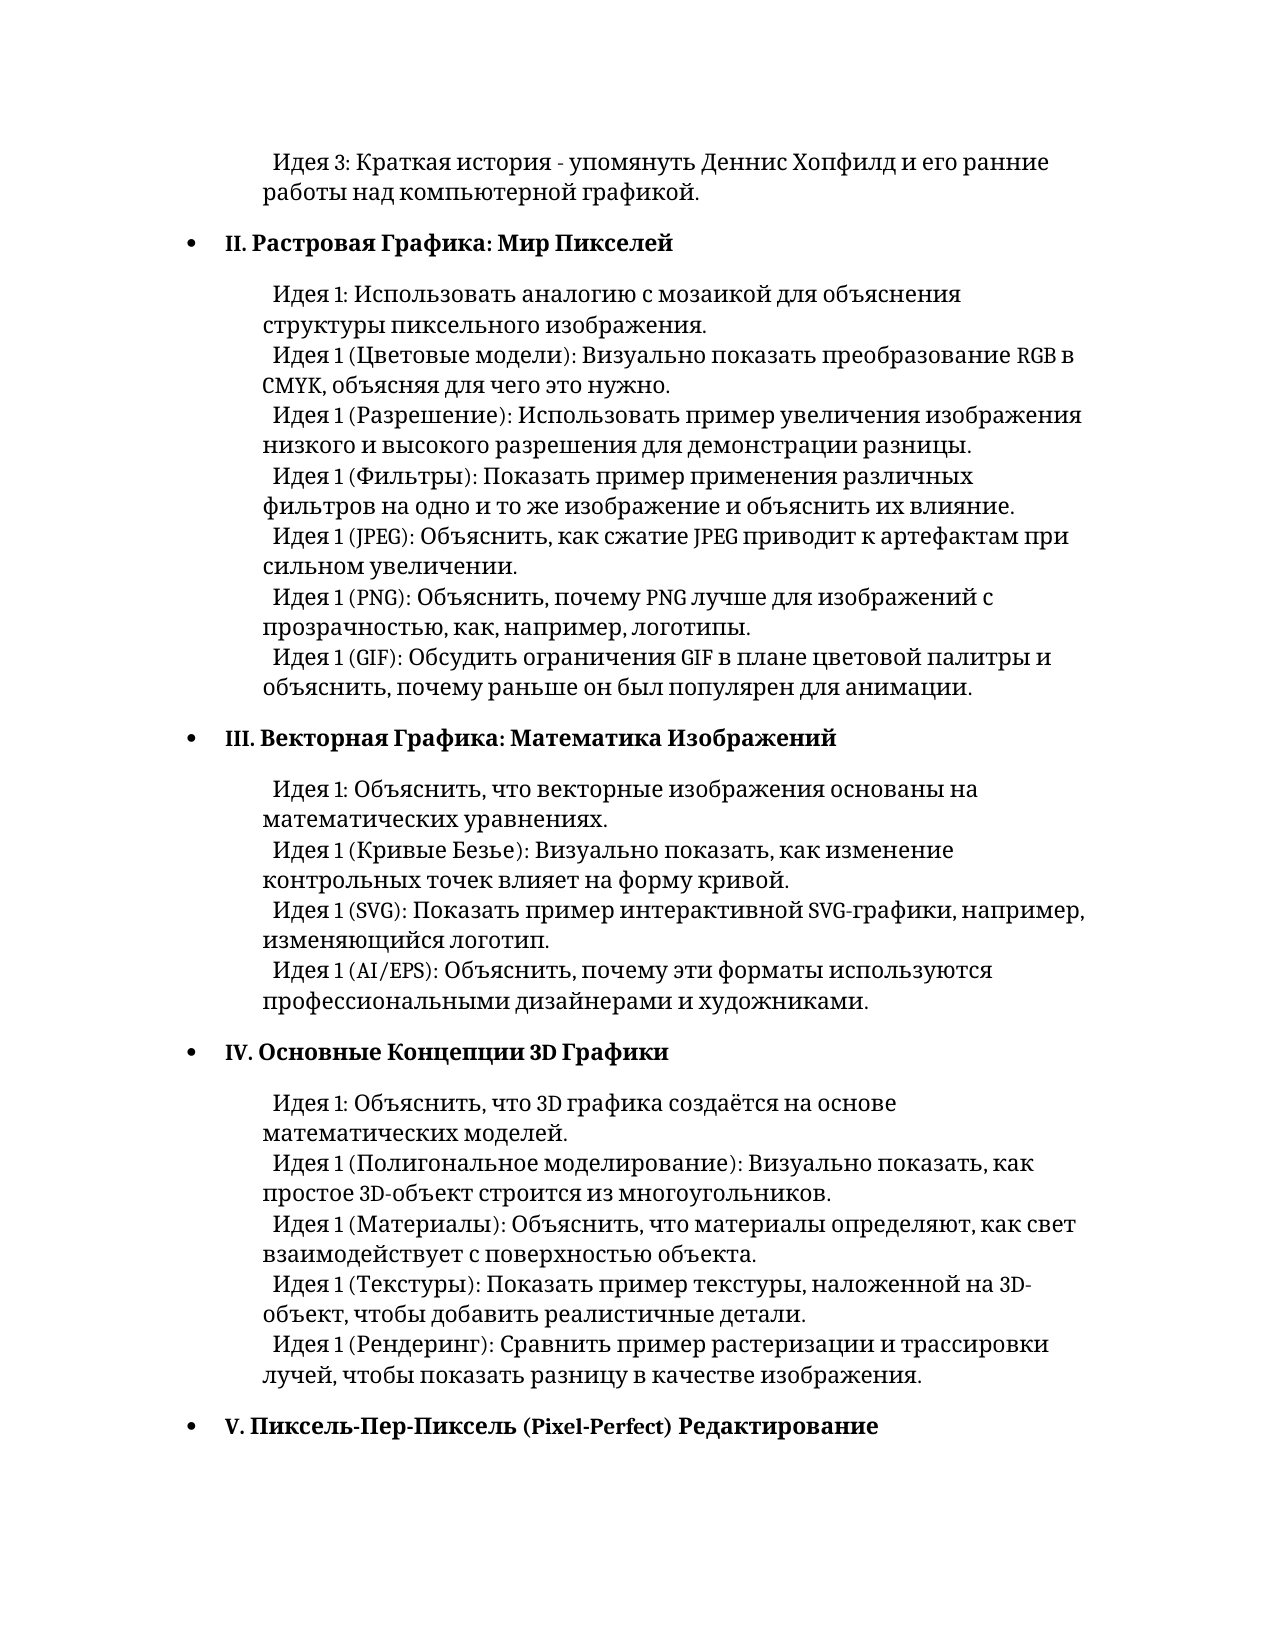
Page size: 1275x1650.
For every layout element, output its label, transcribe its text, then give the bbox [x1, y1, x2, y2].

list Идея 1 (Полигональное моделирование): Визуально показать, как простое 3D-объект строится из многоугольников. [262, 1151, 1087, 1208]
list Идея 1 (Материалы): Объяснить, что материалы определяют, как свет взаимодействует с поверхностью объекта. [262, 1211, 1087, 1268]
list V. Пиксель-Пер-Пиксель (Pixel-Perfect) Редактирование [187, 1413, 1087, 1440]
list Идея 1 (Рендеринг): Сравнить пример растеризации и трассировки лучей, чтобы показать разницу в качестве изображения. [262, 1332, 1087, 1389]
list Идея 1 (GIF): Обсудить ограничения GIF в плане цветовой палитры и объяснить, почему раньше он был популярен для анимации. [262, 645, 1087, 701]
list Идея 1 (Цветовые модели): Визуально показать преобразование RGB в CMYK, объясняя для чего это нужно. [262, 343, 1087, 399]
list Идея 1 (Фильтры): Показать пример применения различных фильтров на одно и то же изображение и объяснить их влияние. [262, 463, 1087, 520]
list Идея 3: Краткая история - упомянуть Деннис Хопфилд и его ранние работы над компьютерной графикой. [262, 150, 1087, 207]
list Идея 1 (PNG): Объяснить, почему PNG лучше для изображений с прозрачностью, как, например, логотипы. [262, 584, 1087, 641]
list Идея 1 (Разрешение): Использовать пример увеличения изображения низкого и высокого разрешения для демонстрации разницы. [262, 403, 1087, 460]
list Идея 1 (Кривые Безье): Визуально показать, как изменение контрольных точек влияет на форму кривой. [262, 837, 1087, 894]
list Идея 1 (JPEG): Объяснить, как сжатие JPEG приводит к артефактам при сильном увеличении. [262, 524, 1087, 581]
list Идея 1: Объяснить, что векторные изображения основаны на математических уравнениях. [262, 777, 1087, 834]
list Идея 1: Использовать аналогию с мозаикой для объяснения структуры пиксельного изображения. [262, 282, 1087, 339]
list II. Растровая Графика: Мир Пикселей [187, 231, 1087, 258]
list Идея 1: Объяснить, что 3D графика создаётся на основе математических моделей. [262, 1091, 1087, 1147]
list Идея 1 (SVG): Показать пример интерактивной SVG-графики, например, изменяющийся логотип. [262, 898, 1087, 954]
list IV. Основные Концепции 3D Графики [187, 1039, 1087, 1066]
list III. Векторная Графика: Математика Изображений [187, 726, 1087, 752]
list Идея 1 (AI/EPS): Объяснить, почему эти форматы используются профессиональными дизайнерами и художниками. [262, 958, 1087, 1015]
list Идея 1 (Текстуры): Показать пример текстуры, наложенной на 3D-объект, чтобы добавить реалистичные детали. [262, 1272, 1087, 1328]
